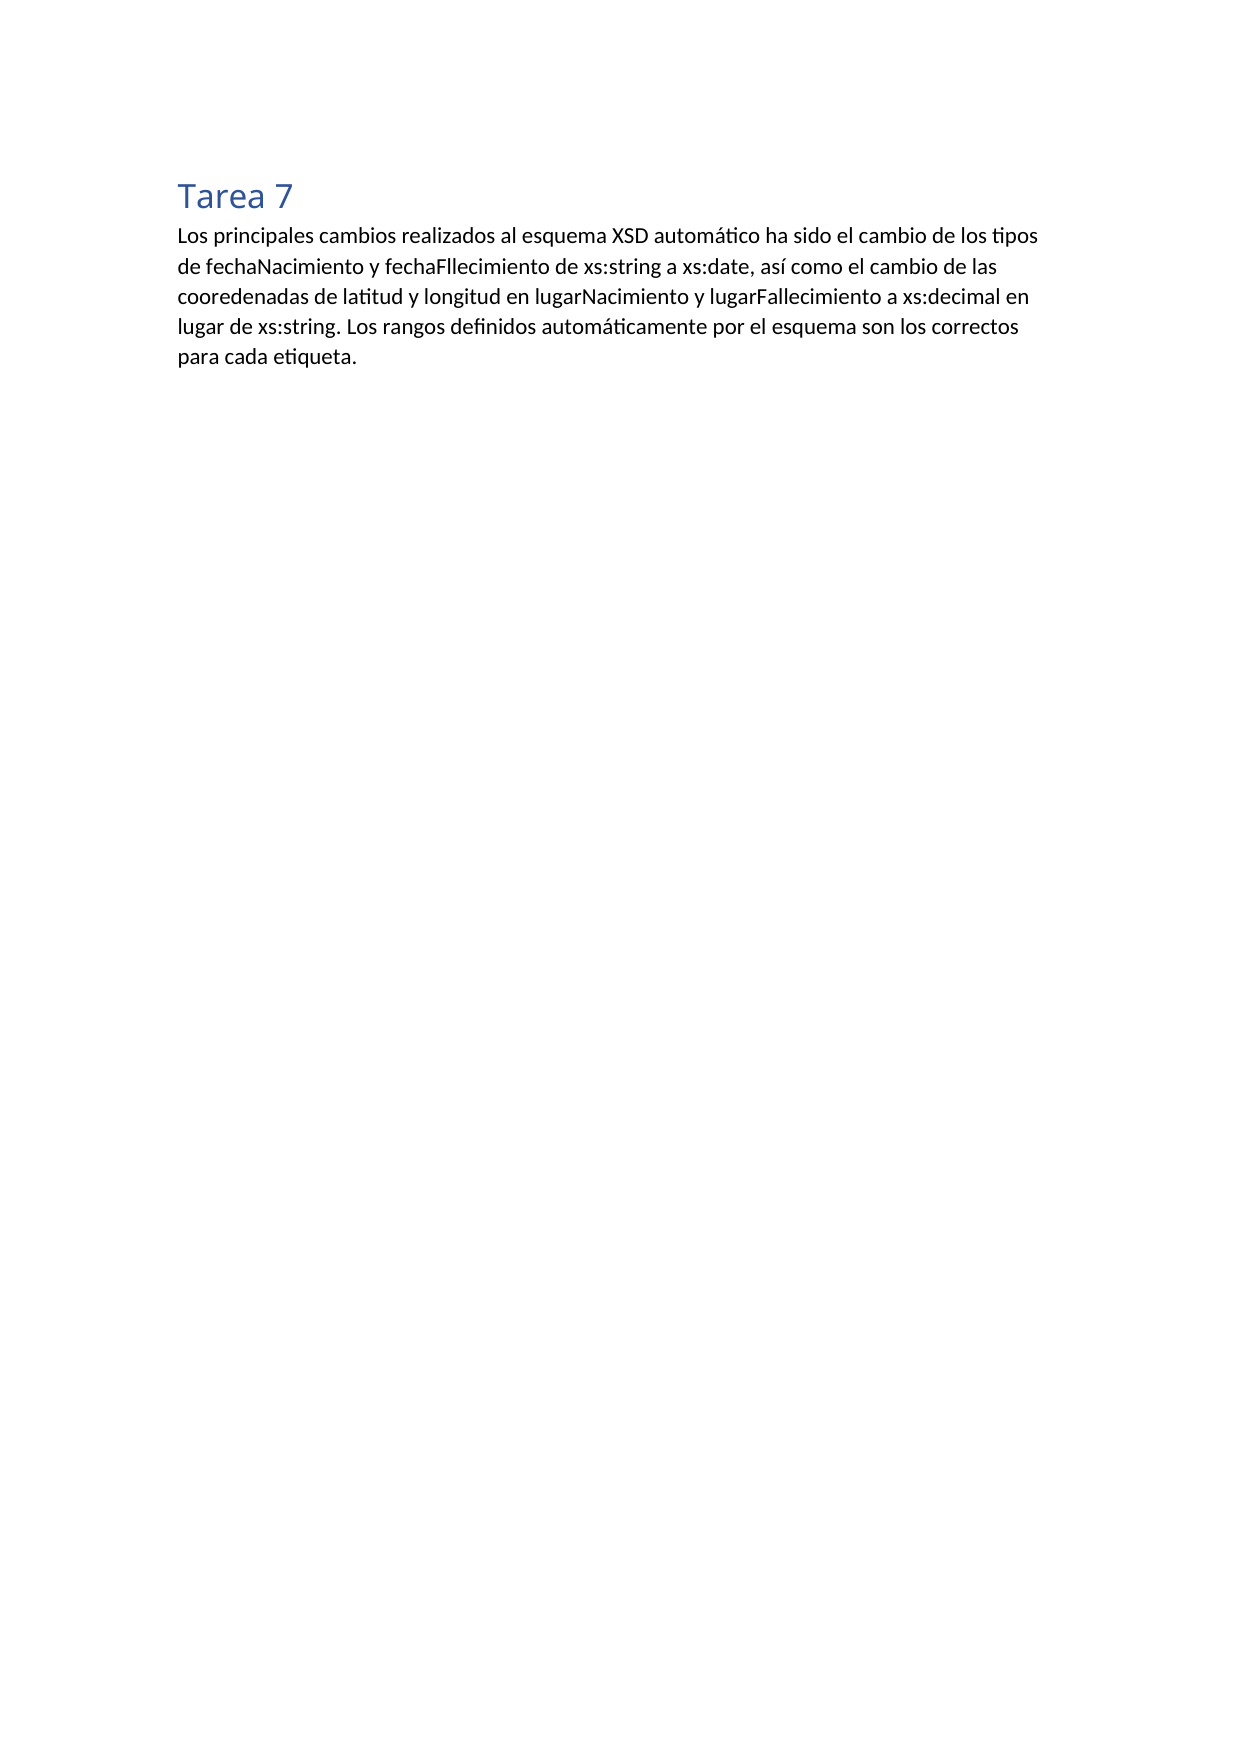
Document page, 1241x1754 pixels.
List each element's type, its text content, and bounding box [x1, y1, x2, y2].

subtitle Tarea 7 [177, 173, 1063, 218]
text Los principales cambios realizados al esquema XSD automático ha sido el cambio de los tipos de fechaNacimiento y fechaFllecimiento de xs:string a xs:date, así como el cambio de las cooredenadas de latitud y longitud en lugarNacimiento y lugarFallecimiento a xs:decimal en lugar de xs:string. Los rangos definidos automáticamente por el esquema son los correctos para cada etiqueta. [177, 222, 1063, 370]
